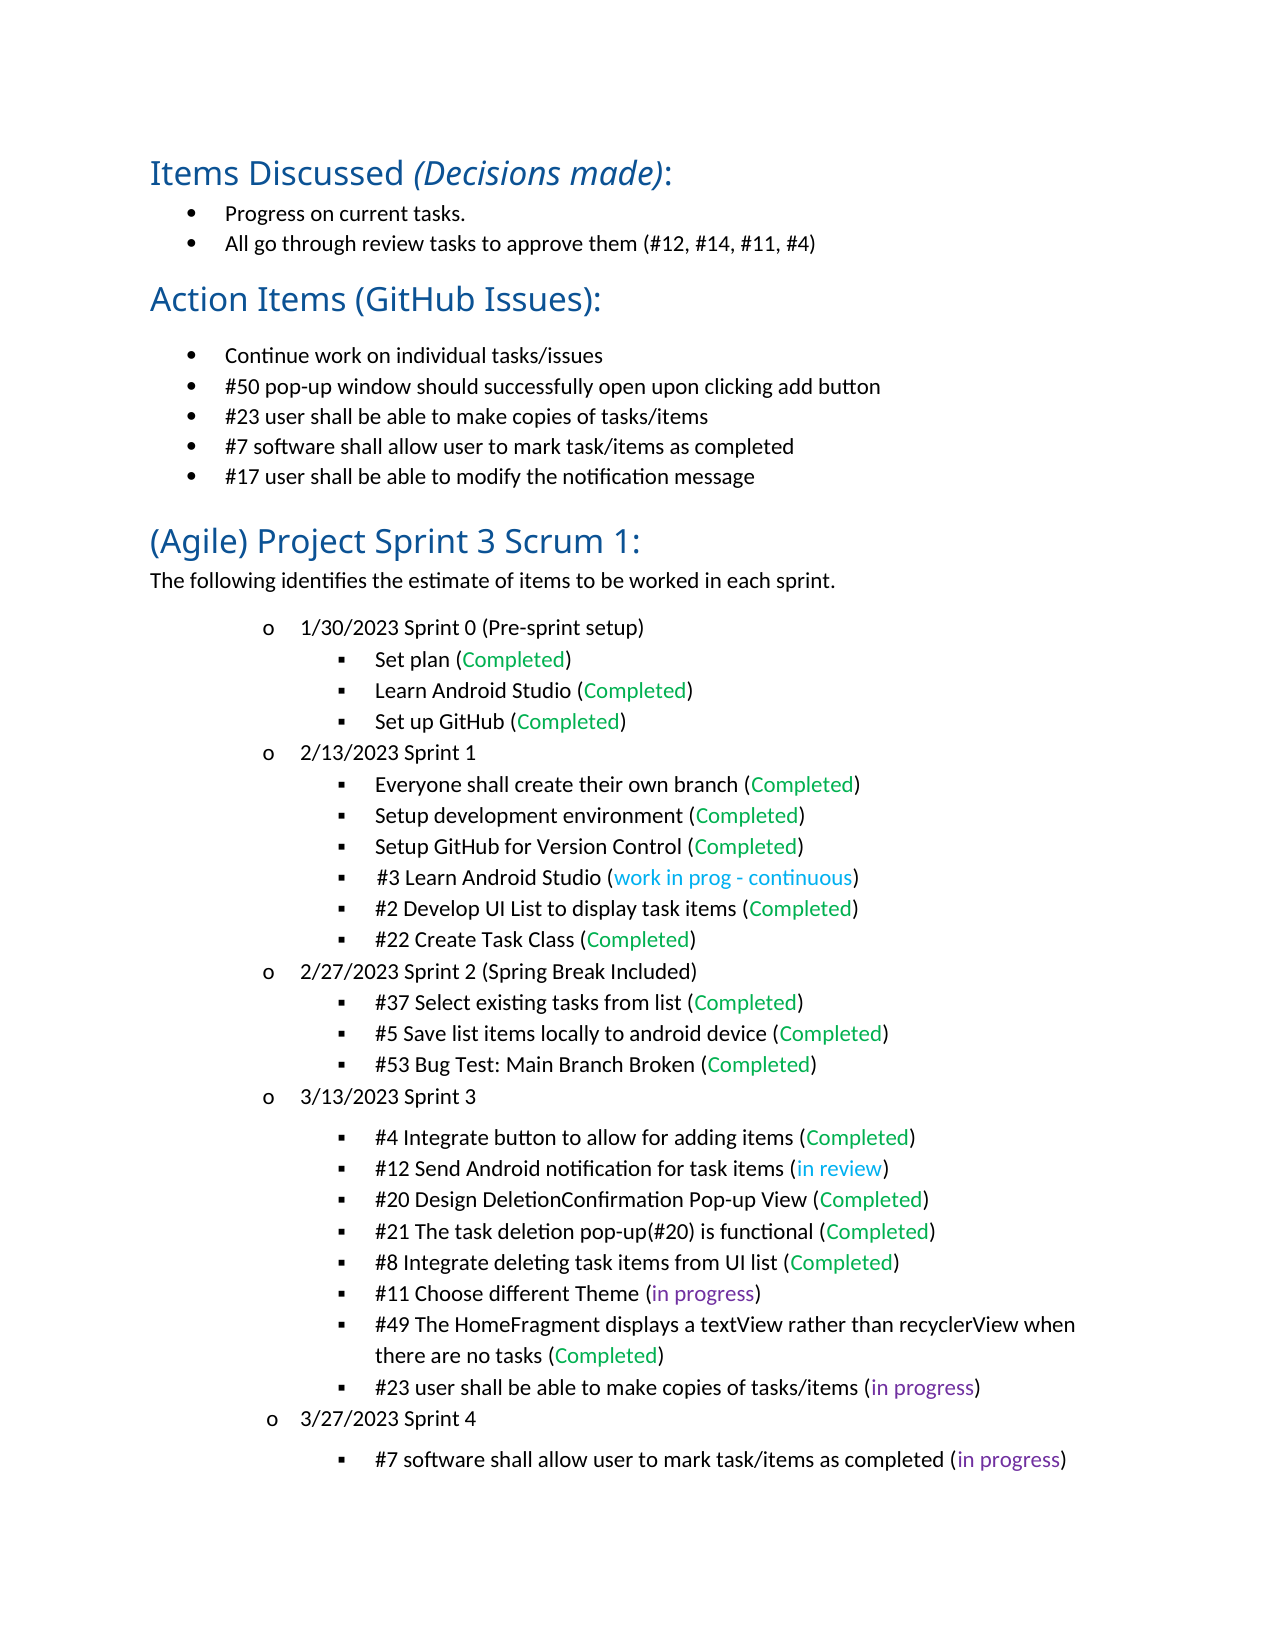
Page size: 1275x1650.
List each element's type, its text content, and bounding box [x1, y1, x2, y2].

list #37 Select existing tasks from list (Completed) [337, 988, 1125, 1016]
list #23 user shall be able to make copies of tasks/items (in progress) [337, 1373, 1125, 1401]
list Set up GitHub (Completed) [337, 707, 1125, 735]
list Continue work on individual tasks/issues [187, 342, 1125, 370]
list All go through review tasks to approve them (#12, #14, #11, #4) [187, 229, 1125, 257]
list #20 Design DeletionConfirmation Pop-up View (Completed) [337, 1186, 1125, 1214]
list Set plan (Completed) [337, 645, 1125, 673]
text The following identifies the estimate of items to be worked in each sprint. [150, 567, 1125, 595]
list #49 The HomeFragment displays a textView rather than recyclerView when there are no tasks (Completed) [337, 1311, 1125, 1369]
list #50 pop-up window should successfully open upon clicking add button [187, 372, 1125, 400]
list #7 software shall allow user to mark task/items as completed (in progress) [337, 1445, 1125, 1473]
list Everyone shall create their own branch (Completed) [337, 770, 1125, 798]
list Learn Android Studio (Completed) [337, 676, 1125, 704]
list #53 Bug Test: Main Branch Broken (Completed) [337, 1051, 1125, 1078]
list #22 Create Task Class (Completed) [337, 926, 1125, 953]
list Progress on current tasks. [187, 199, 1125, 227]
list Setup GitHub for Version Control (Completed) [337, 832, 1125, 860]
subtitle Items Discussed (Decisions made): [150, 150, 1125, 195]
list 1/30/2023 Sprint 0 (Pre-sprint setup) [262, 613, 1125, 642]
list #2 Develop UI List to display task items (Completed) [337, 894, 1125, 922]
list #4 Integrate button to allow for adding items (Completed) [337, 1123, 1125, 1151]
list #21 The task deletion pop-up(#20) is functional (Completed) [337, 1217, 1125, 1245]
list 2/13/2023 Sprint 1 [262, 738, 1125, 767]
list #23 user shall be able to make copies of tasks/items [187, 402, 1125, 430]
text o 3/27/2023 Sprint 4 [225, 1404, 659, 1432]
list Setup development environment (Completed) [337, 801, 1125, 829]
list #5 Save list items locally to android device (Completed) [337, 1019, 1125, 1047]
list 2/27/2023 Sprint 2 (Spring Break Included) [262, 957, 1125, 985]
list #11 Choose different Theme (in progress) [337, 1279, 1125, 1307]
list #7 software shall allow user to mark task/items as completed [187, 432, 1125, 460]
text Action Items (GitHub Issues): [150, 276, 1125, 321]
list #12 Send Android notification for task items (in review) [337, 1154, 1125, 1182]
list #8 Integrate deleting task items from UI list (Completed) [337, 1248, 1125, 1276]
text ▪ #3 Learn Android Studio (work in prog - continuous) [150, 863, 1125, 892]
subtitle (Agile) Project Sprint 3 Scrum 1: [150, 518, 1125, 563]
text o 3/13/2023 Sprint 3 [187, 1082, 772, 1110]
list #17 user shall be able to modify the notification message [187, 462, 1125, 491]
